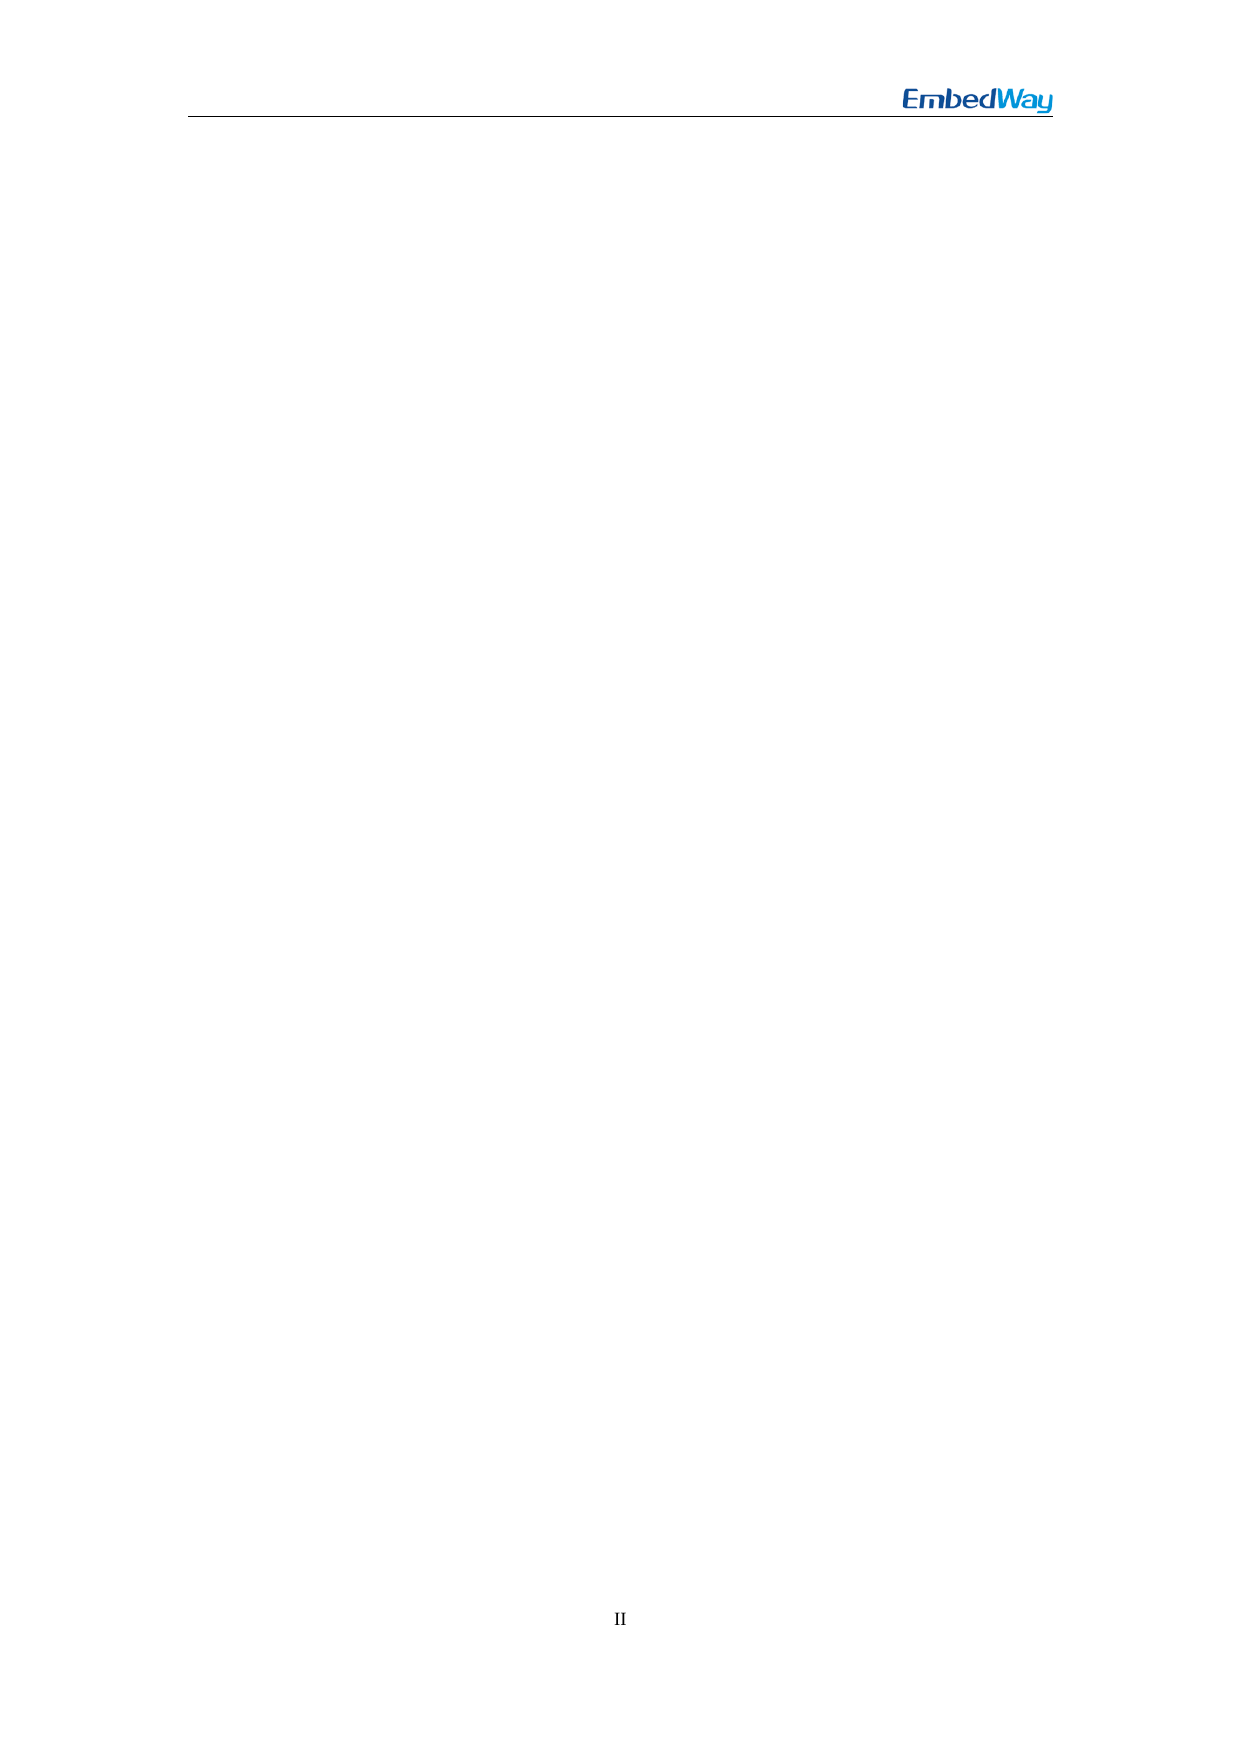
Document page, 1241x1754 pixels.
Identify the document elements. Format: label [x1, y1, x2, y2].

picture [1001, 88, 1007, 99]
picture [902, 88, 1047, 114]
picture [1023, 88, 1053, 106]
picture [1013, 88, 1021, 102]
